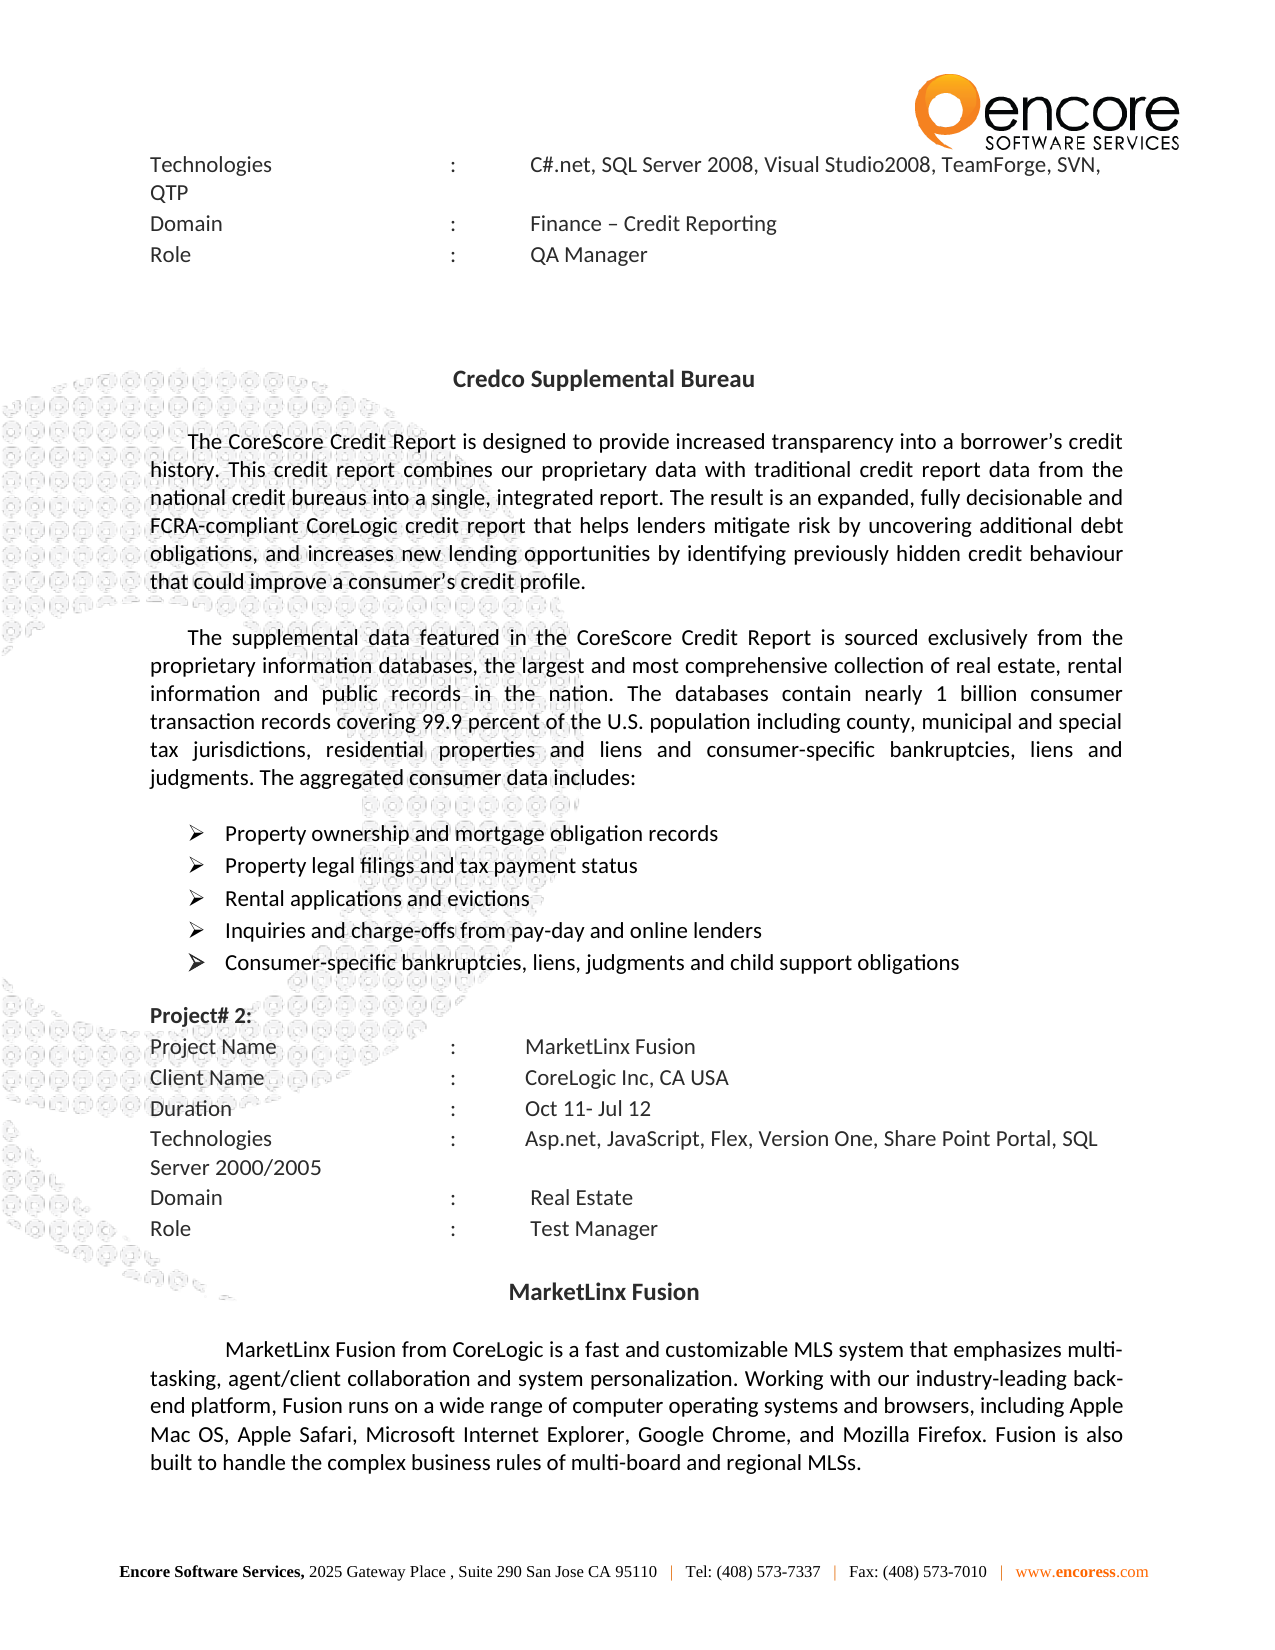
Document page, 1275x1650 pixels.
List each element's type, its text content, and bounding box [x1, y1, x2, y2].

list Rental applications and evictions [187, 884, 1125, 912]
text The supplemental data featured in the CoreScore Credit Report is sourced exclusively from the proprietary information databases, the largest and most comprehensive collection of real estate, rental information and public records in the nation. The databases contain nearly 1 billion consumer transaction records covering 99.9 percent of the U.S. population including county, municipal and special tax jurisdictions, residential properties and liens and consumer-specific bankruptcies, liens and judgments. The aggregated consumer data includes: [150, 623, 1125, 791]
text Credco Supplemental Bureau [150, 363, 1058, 393]
text MarketLinx Fusion [150, 1276, 1058, 1306]
picture [911, 71, 1186, 154]
list Inquiries and charge-offs from pay-day and online lenders [187, 916, 1125, 944]
text Domain : Real Estate [150, 1183, 1058, 1211]
text MarketLinx Fusion from CoreLogic is a fast and customizable MLS system that emphasizes multi-tasking, agent/client collaboration and system personalization. Working with our industry-leading back-end platform, Fusion runs on a wide range of computer operating systems and browsers, including Apple Mac OS, Apple Safari, Microsoft Internet Explorer, Google Chrome, and Mozilla Firefox. Fusion is also built to handle the complex business rules of multi-board and regional MLSs. [150, 1336, 1125, 1476]
list Property legal filings and tax payment status [187, 852, 1125, 880]
picture [0, 349, 607, 1311]
text Client Name : CoreLogic Inc, CA USA [150, 1063, 1058, 1091]
text Technologies : Asp.net, JavaScript, Flex, Version One, Share Point Portal, SQL Server 2000/2005 [150, 1124, 1125, 1181]
text Duration : Oct 11- Jul 12 [150, 1094, 1058, 1122]
text Role : Test Manager [150, 1214, 1058, 1242]
list Property ownership and mortgage obligation records [187, 819, 1125, 847]
text Domain : Finance – Credit Reporting [150, 209, 1058, 237]
text Project Name : MarketLinx Fusion [150, 1032, 1058, 1060]
text Role : QA Manager [150, 240, 1058, 268]
text The CoreScore Credit Report is designed to provide increased transparency into a borrower’s credit history. This credit report combines our proprietary data with traditional credit report data from the national credit bureaus into a single, integrated report. The result is an expanded, fully decisionable and FCRA-compliant CoreLogic credit report that helps lenders mitigate risk by uncovering additional debt obligations, and increases new lending opportunities by identifying previously hidden credit behaviour that could improve a consumer’s credit profile. [150, 427, 1125, 595]
text Project# 2: [150, 1001, 1058, 1029]
list Consumer-specific bankruptcies, liens, judgments and child support obligations [187, 948, 1058, 976]
text Technologies : C#.net, SQL Server 2008, Visual Studio2008, TeamForge, SVN, QTP [150, 150, 1125, 206]
